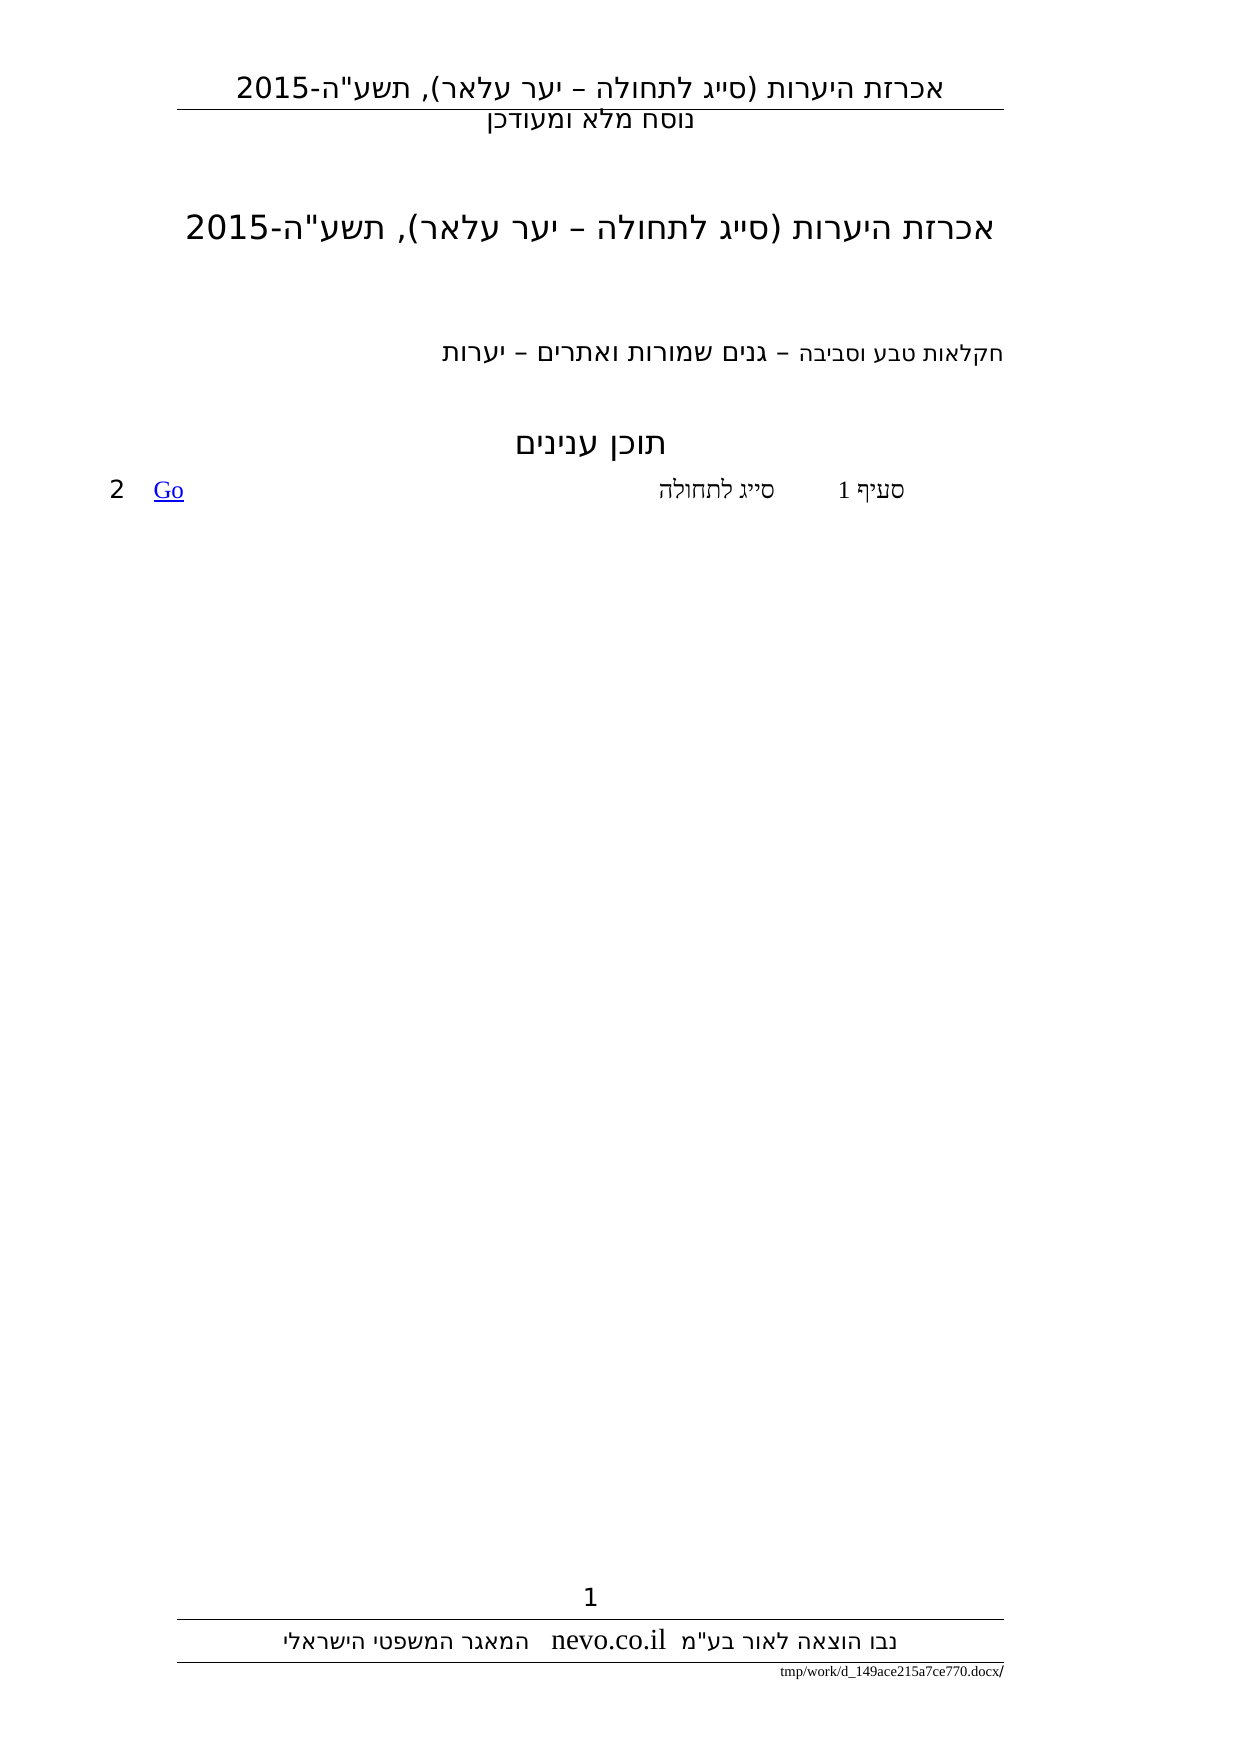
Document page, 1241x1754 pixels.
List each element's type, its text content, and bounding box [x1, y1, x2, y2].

table_header סייג לתחולה [195, 475, 786, 504]
table_header 2 [48, 475, 136, 504]
text חקלאות טבע וסביבה – גנים שמורות ואתרים – יערות [59, 336, 1004, 368]
table_header Go [136, 475, 195, 504]
table_header סעיף 1 [786, 475, 916, 504]
text אכרזת היערות (סייג לתחולה – יער עלאר), תשע"ה-2015 [177, 208, 1004, 247]
text תוכן ענינים [177, 424, 1004, 463]
